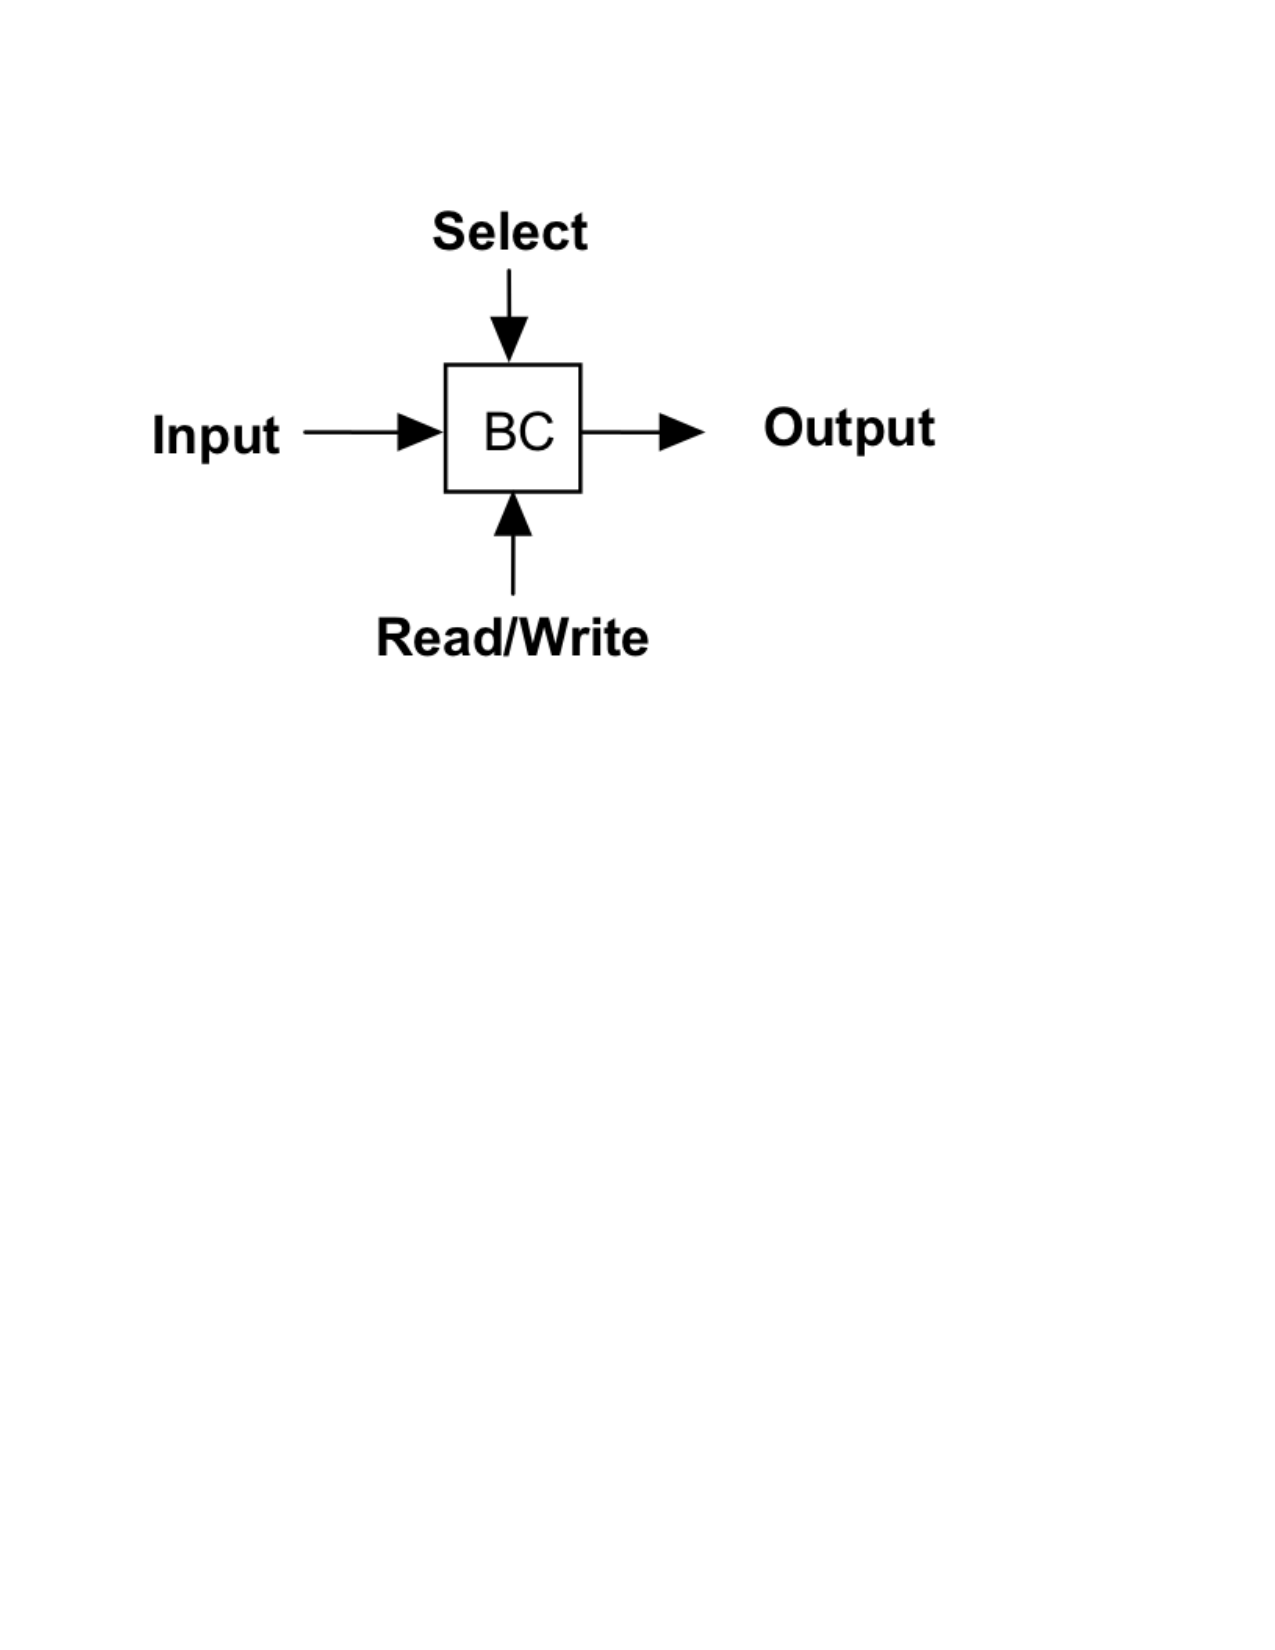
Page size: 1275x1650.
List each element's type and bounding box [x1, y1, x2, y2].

picture [150, 206, 939, 662]
